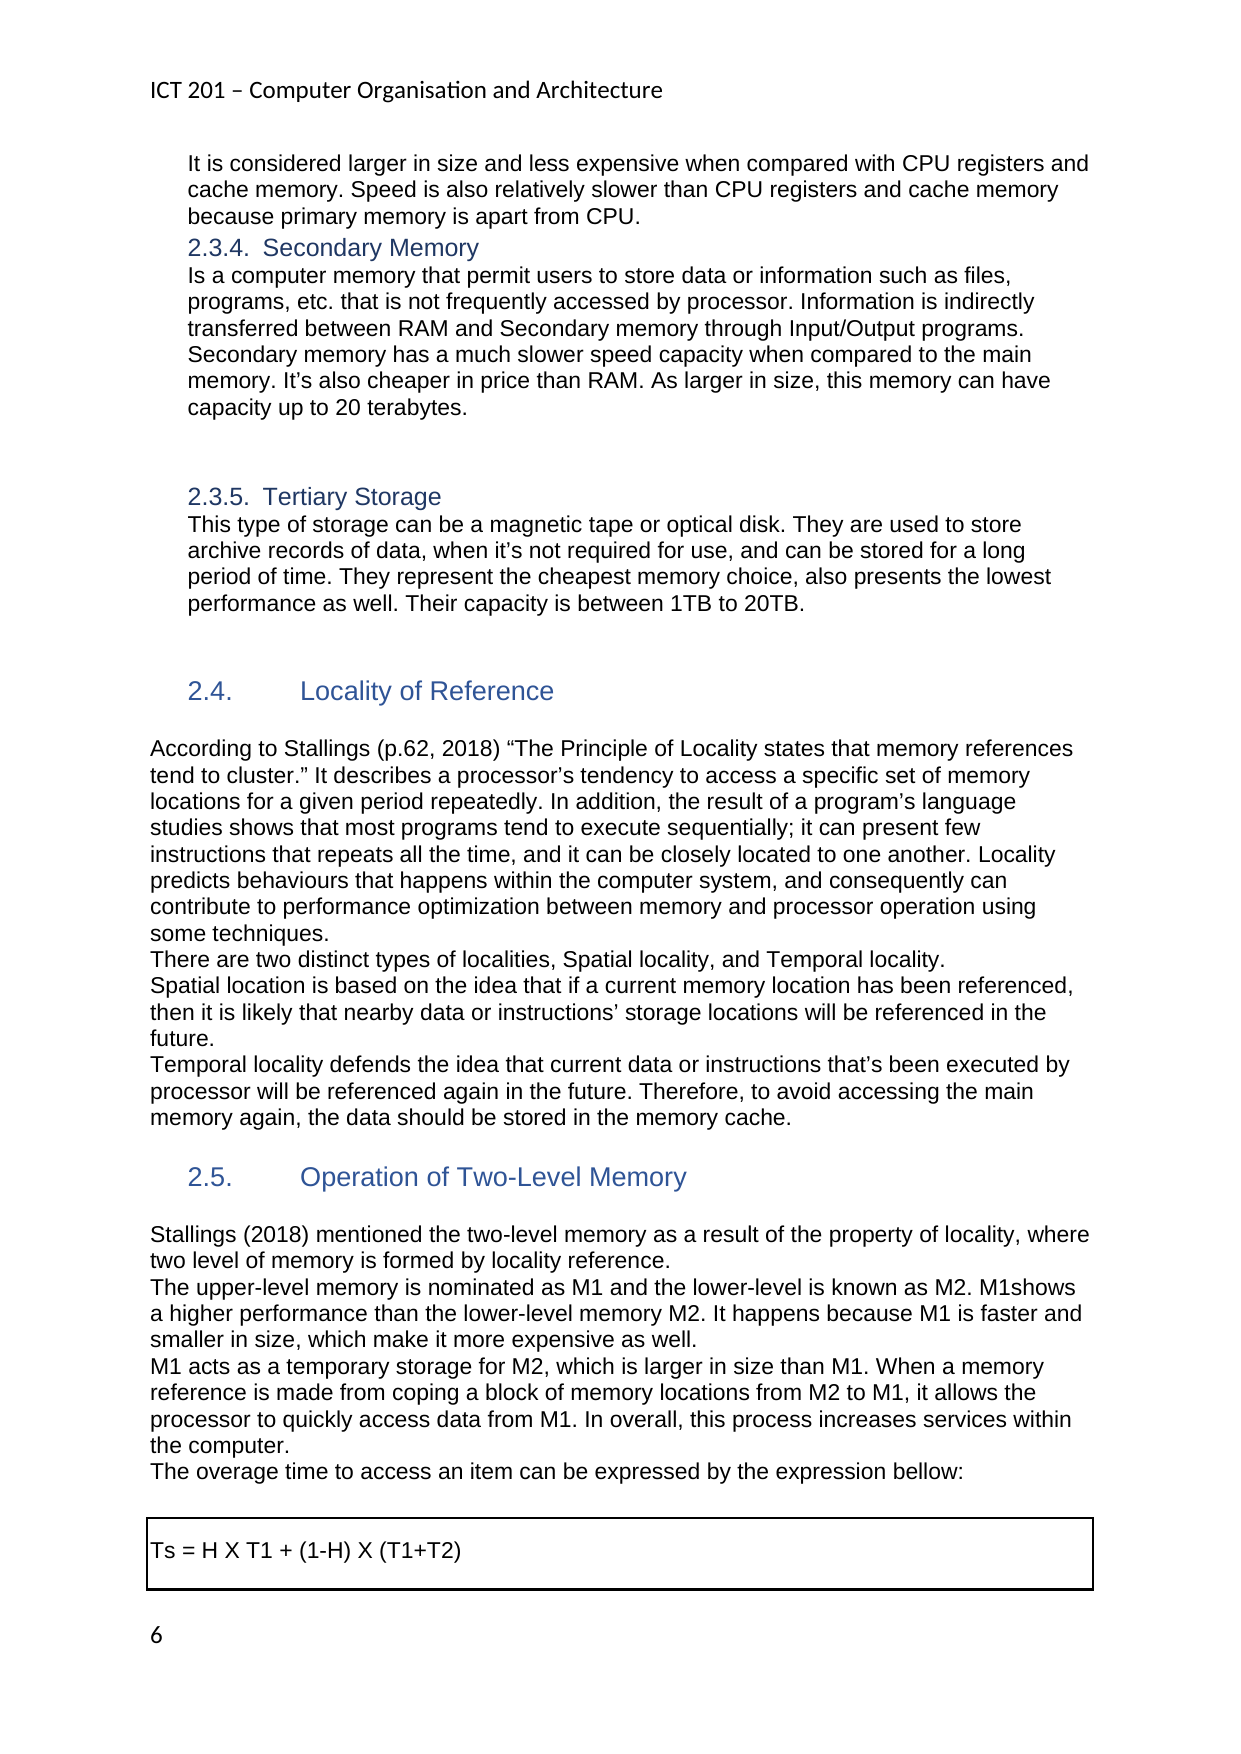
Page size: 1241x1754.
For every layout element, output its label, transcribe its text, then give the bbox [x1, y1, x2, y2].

subtitle Secondary Memory [187, 233, 1090, 262]
text It is considered larger in size and less expensive when compared with CPU registers and cache memory. Speed is also relatively slower than CPU registers and cache memory because primary memory is apart from CPU. [187, 150, 1090, 229]
subtitle Locality of Reference [187, 675, 1090, 706]
subtitle Tertiary Storage [187, 482, 1090, 511]
text Spatial location is based on the idea that if a current memory location has been referenced, then it is likely that nearby data or instructions’ storage locations will be referenced in the future. [150, 972, 1090, 1051]
text Is a computer memory that permit users to store data or information such as files, programs, etc. that is not frequently accessed by processor. Information is indirectly transferred between RAM and Secondary memory through Input/Output programs. Secondary memory has a much slower speed capacity when compared to the main memory. It’s also cheaper in price than RAM. As larger in size, this memory can have capacity up to 20 terabytes. [187, 262, 1090, 420]
text Stallings (2018) mentioned the two-level memory as a result of the property of locality, where two level of memory is formed by locality reference. [150, 1221, 1090, 1274]
text This type of storage can be a magnetic tape or optical disk. They are used to store archive records of data, when it’s not required for use, and can be stored for a long period of time. They represent the cheapest memory choice, also presents the lowest performance as well. Their capacity is between 1TB to 20TB. [187, 511, 1090, 616]
text According to Stallings (p.62, 2018) “The Principle of Locality states that memory references tend to cluster.” It describes a processor’s tendency to access a specific set of memory locations for a given period repeatedly. In addition, the result of a program’s language studies shows that most programs tend to execute sequentially; it can present few instructions that repeats all the time, and it can be closely located to one another. Locality predicts behaviours that happens within the computer system, and consequently can contribute to performance optimization between memory and processor operation using some techniques. [150, 735, 1090, 946]
text Ts = H X T1 + (1-H) X (T1+T2) [150, 1537, 1090, 1564]
text Temporal locality defends the idea that current data or instructions that’s been executed by processor will be referenced again in the future. Therefore, to avoid accessing the main memory again, the data should be stored in the memory cache. [150, 1051, 1090, 1131]
text There are two distinct types of localities, Spatial locality, and Temporal locality. [150, 946, 1090, 972]
text The upper-level memory is nominated as M1 and the lower-level is known as M2. M1shows a higher performance than the lower-level memory M2. It happens because M1 is faster and smaller in size, which make it more expensive as well. [150, 1274, 1090, 1353]
subtitle Operation of Two-Level Memory [187, 1161, 1090, 1192]
text M1 acts as a temporary storage for M2, which is larger in size than M1. When a memory reference is made from coping a block of memory locations from M2 to M1, it allows the processor to quickly access data from M1. In overall, this process increases services within the computer. [150, 1353, 1090, 1458]
text The overage time to access an item can be expressed by the expression bellow: [150, 1458, 1090, 1484]
